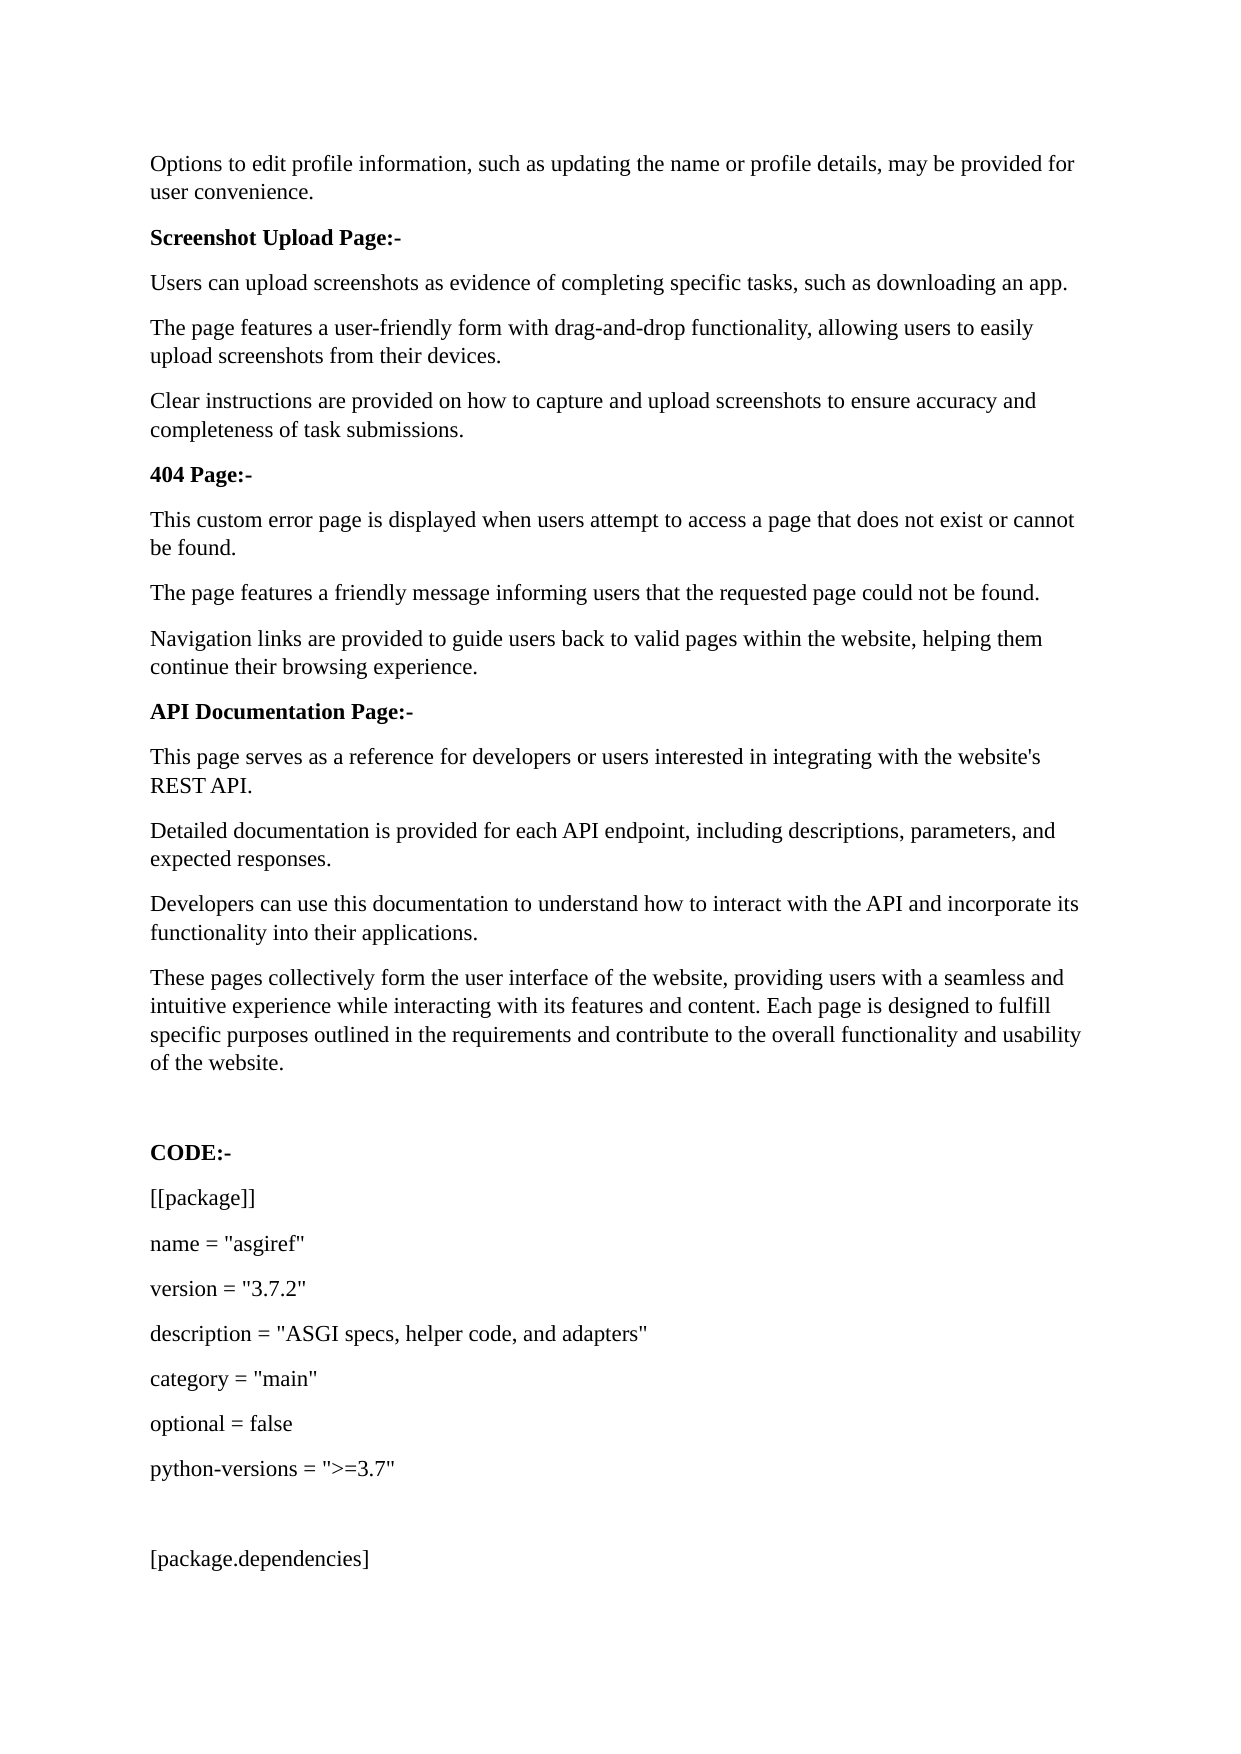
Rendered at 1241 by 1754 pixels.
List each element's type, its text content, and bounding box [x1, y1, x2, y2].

text Users can upload screenshots as evidence of completing specific tasks, such as downloading an app. [150, 269, 1090, 295]
text version = "3.7.2" [150, 1275, 1090, 1301]
text Navigation links are provided to guide users back to valid pages within the website, helping them continue their browsing experience. [150, 624, 1090, 679]
text Clear instructions are provided on how to capture and upload screenshots to ensure accuracy and completeness of task submissions. [150, 387, 1090, 442]
text API Documentation Page:- [150, 698, 1090, 724]
text name = "asgiref" [150, 1229, 1090, 1256]
text Developers can use this documentation to understand how to interact with the API and incorporate its functionality into their applications. [150, 890, 1090, 945]
text The page features a user-friendly form with drag-and-drop functionality, allowing users to easily upload screenshots from their devices. [150, 314, 1090, 368]
text [package.dependencies] [150, 1545, 1090, 1572]
text This custom error page is displayed when users attempt to access a page that does not exist or cannot be found. [150, 506, 1090, 561]
text category = "main" [150, 1365, 1090, 1391]
text python-versions = ">=3.7" [150, 1455, 1090, 1481]
text Detailed documentation is provided for each API endpoint, including descriptions, parameters, and expected responses. [150, 817, 1090, 872]
text These pages collectively form the user interface of the website, providing users with a seamless and intuitive experience while interacting with its features and content. Each page is designed to fulfill specific purposes outlined in the requirements and contribute to the overall functionality and usability of the website. [150, 964, 1090, 1076]
text Options to edit profile information, such as updating the name or profile details, may be provided for user convenience. [150, 150, 1090, 205]
text The page features a friendly message informing users that the requested page could not be found. [150, 579, 1090, 606]
text [[package]] [150, 1184, 1090, 1211]
text CODE:- [150, 1139, 1090, 1166]
text optional = false [150, 1410, 1090, 1436]
text Screenshot Upload Page:- [150, 223, 1090, 250]
text 404 Page:- [150, 461, 1090, 487]
text This page serves as a reference for developers or users interested in integrating with the website's REST API. [150, 743, 1090, 798]
text description = "ASGI specs, helper code, and adapters" [150, 1320, 1090, 1346]
